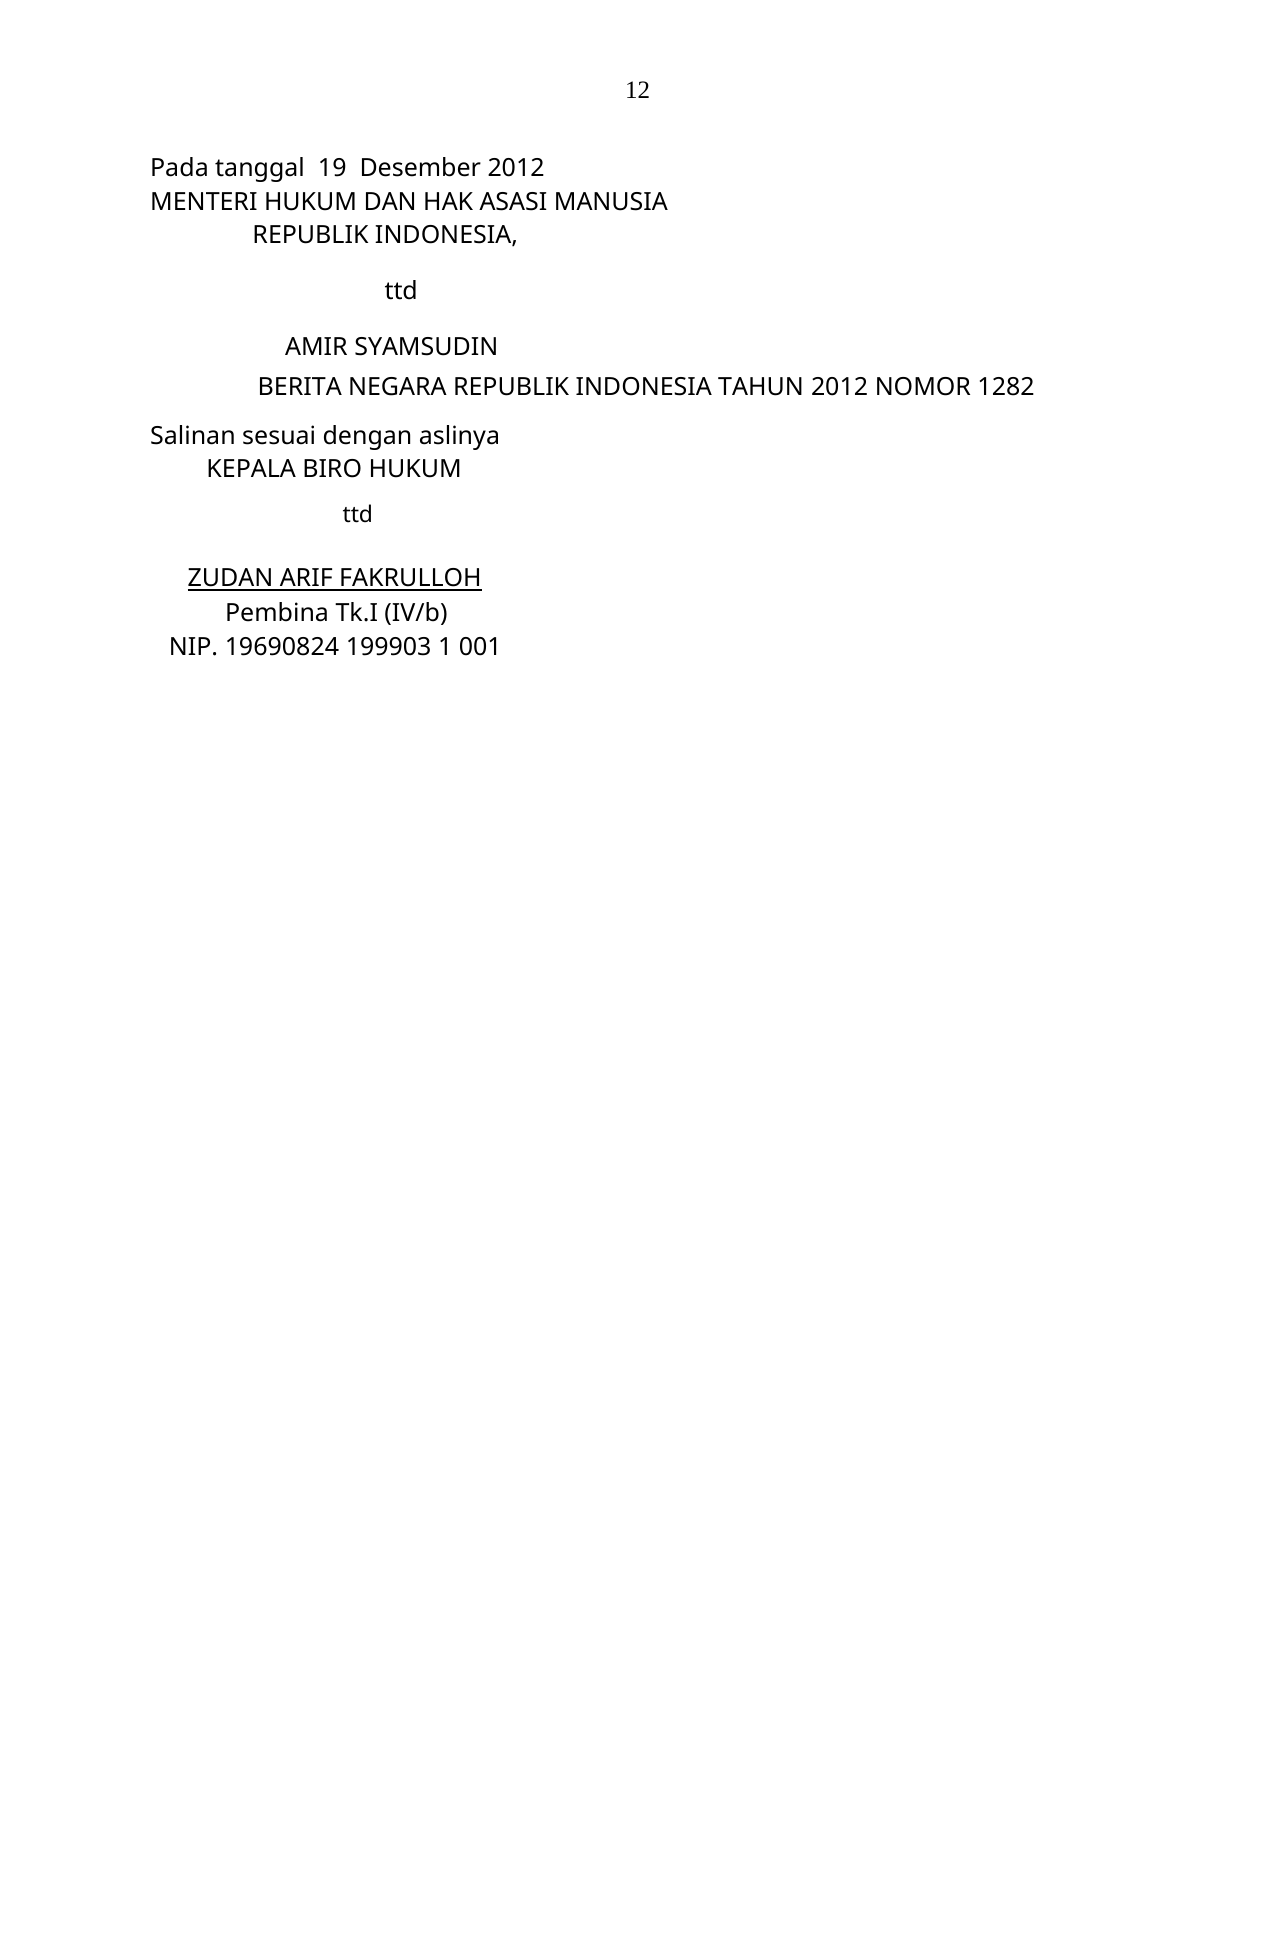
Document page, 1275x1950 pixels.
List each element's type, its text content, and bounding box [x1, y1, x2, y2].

title Pembina Tk.I (IV/b) [150, 594, 1125, 628]
title Salinan sesuai dengan aslinya [150, 419, 1125, 451]
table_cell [139, 150, 1153, 402]
title KEPALA BIRO HUKUM [150, 451, 1125, 485]
title ttd [150, 498, 1125, 529]
title ZUDAN ARIF FAKRULLOH [150, 560, 1125, 594]
title NIP. 19690824 199903 1 001 [150, 628, 1125, 662]
